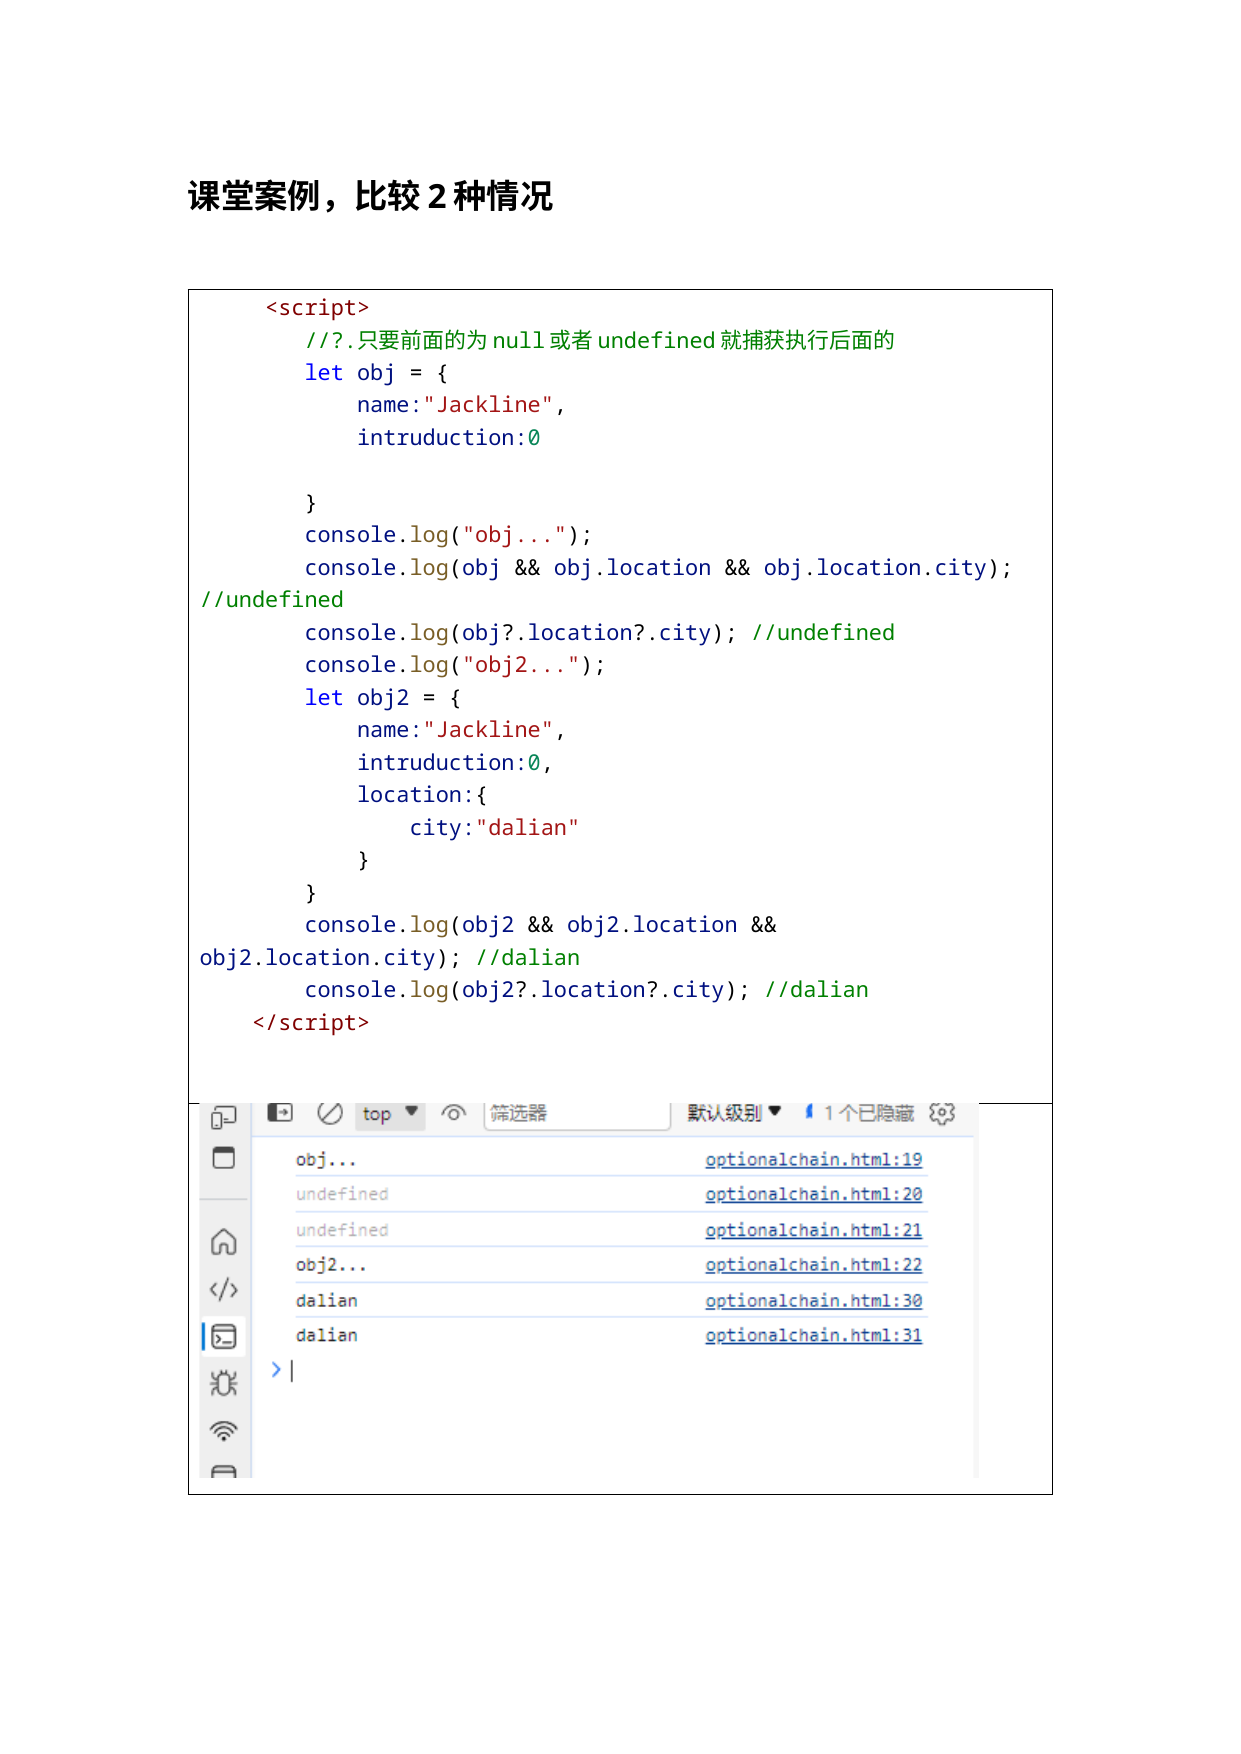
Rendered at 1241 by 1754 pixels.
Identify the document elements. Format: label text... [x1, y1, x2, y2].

subtitle 课堂案例，比较2种情况 [187, 162, 1053, 227]
picture [199, 1103, 979, 1478]
table_cell [189, 1104, 1052, 1494]
table_header <script> //?.只要前面的为null或者undefined就捕获执行后面的 let obj = { name:"Jackline", intruduction:0 } console.log("obj..."); console.log(obj && obj.location && obj.location.city); //undefined console.log(obj?.location?.city); //undefined console.log("obj2..."); let obj2 = { name:"Jackline", intruduction:0, location:{ city:"dalian" } } console.log(obj2 && obj2.location && obj2.location.city); //dalian console.log(obj2?.location?.city); //dalian </script> [189, 290, 1052, 1103]
